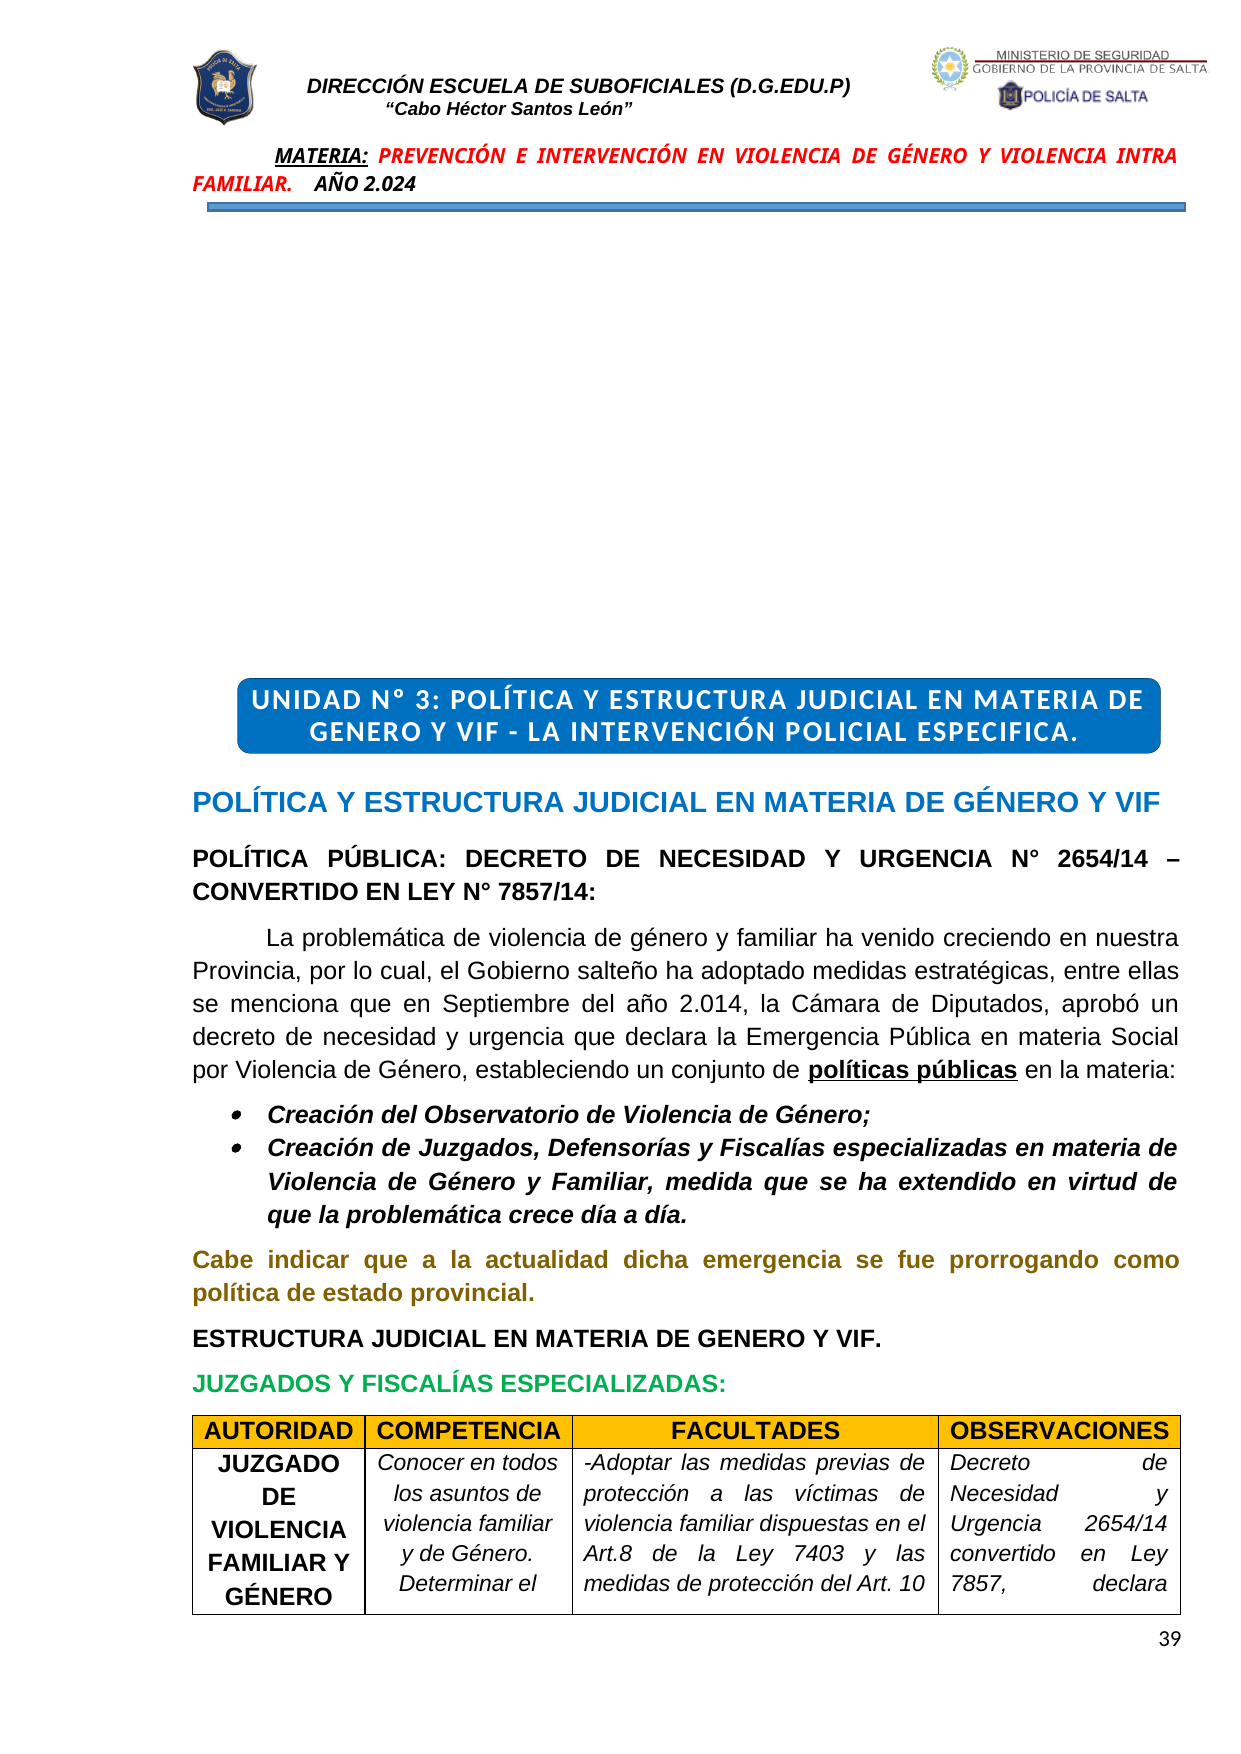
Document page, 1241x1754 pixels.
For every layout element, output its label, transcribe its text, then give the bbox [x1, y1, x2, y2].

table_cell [366, 1449, 572, 1614]
text POLÍTICA Y ESTRUCTURA JUDICIAL EN MATERIA DE GÉNERO Y VIF [192, 666, 1181, 818]
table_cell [939, 1449, 1180, 1614]
list Creación de Juzgados, Defensorías y Fiscalías especializadas en materia de Violencia de Género y Familiar, medida que se ha extendido en virtud de que la problemática crece día a día. [229, 1133, 1181, 1228]
text POLÍTICA PÚBLICA: DECRETO DE NECESIDAD Y URGENCIA N° 2654/14 – CONVERTIDO EN LEY N° 7857/14: [192, 844, 1181, 906]
text La problemática de violencia de género y familiar ha venido creciendo en nuestra Provincia, por lo cual, el Gobierno salteño ha adoptado medidas estratégicas, entre ellas se menciona que en Septiembre del año 2.014, la Cámara de Diputados, aprobó un decreto de necesidad y urgencia que declara la Emergencia Pública en materia Social por Violencia de Género, estableciendo un conjunto de políticas públicas en la materia: [192, 923, 1181, 1083]
picture [191, 46, 259, 129]
text Cabe indicar que a la actualidad dicha emergencia se fue prorrogando como política de estado provincial. [192, 1245, 1181, 1307]
table_header OBSERVACIONES [939, 1416, 1180, 1448]
text JUZGADOS Y FISCALÍAS ESPECIALIZADAS: [192, 1369, 1181, 1398]
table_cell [193, 1449, 364, 1614]
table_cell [573, 1449, 938, 1614]
picture [917, 46, 1227, 129]
table_header COMPETENCIA [366, 1416, 572, 1448]
table_header FACULTADES [573, 1416, 938, 1448]
list Creación del Observatorio de Violencia de Género; [229, 1100, 1181, 1129]
text ESTRUCTURA JUDICIAL EN MATERIA DE GENERO Y VIF. [192, 1324, 1181, 1352]
table_header AUTORIDAD [193, 1416, 364, 1448]
